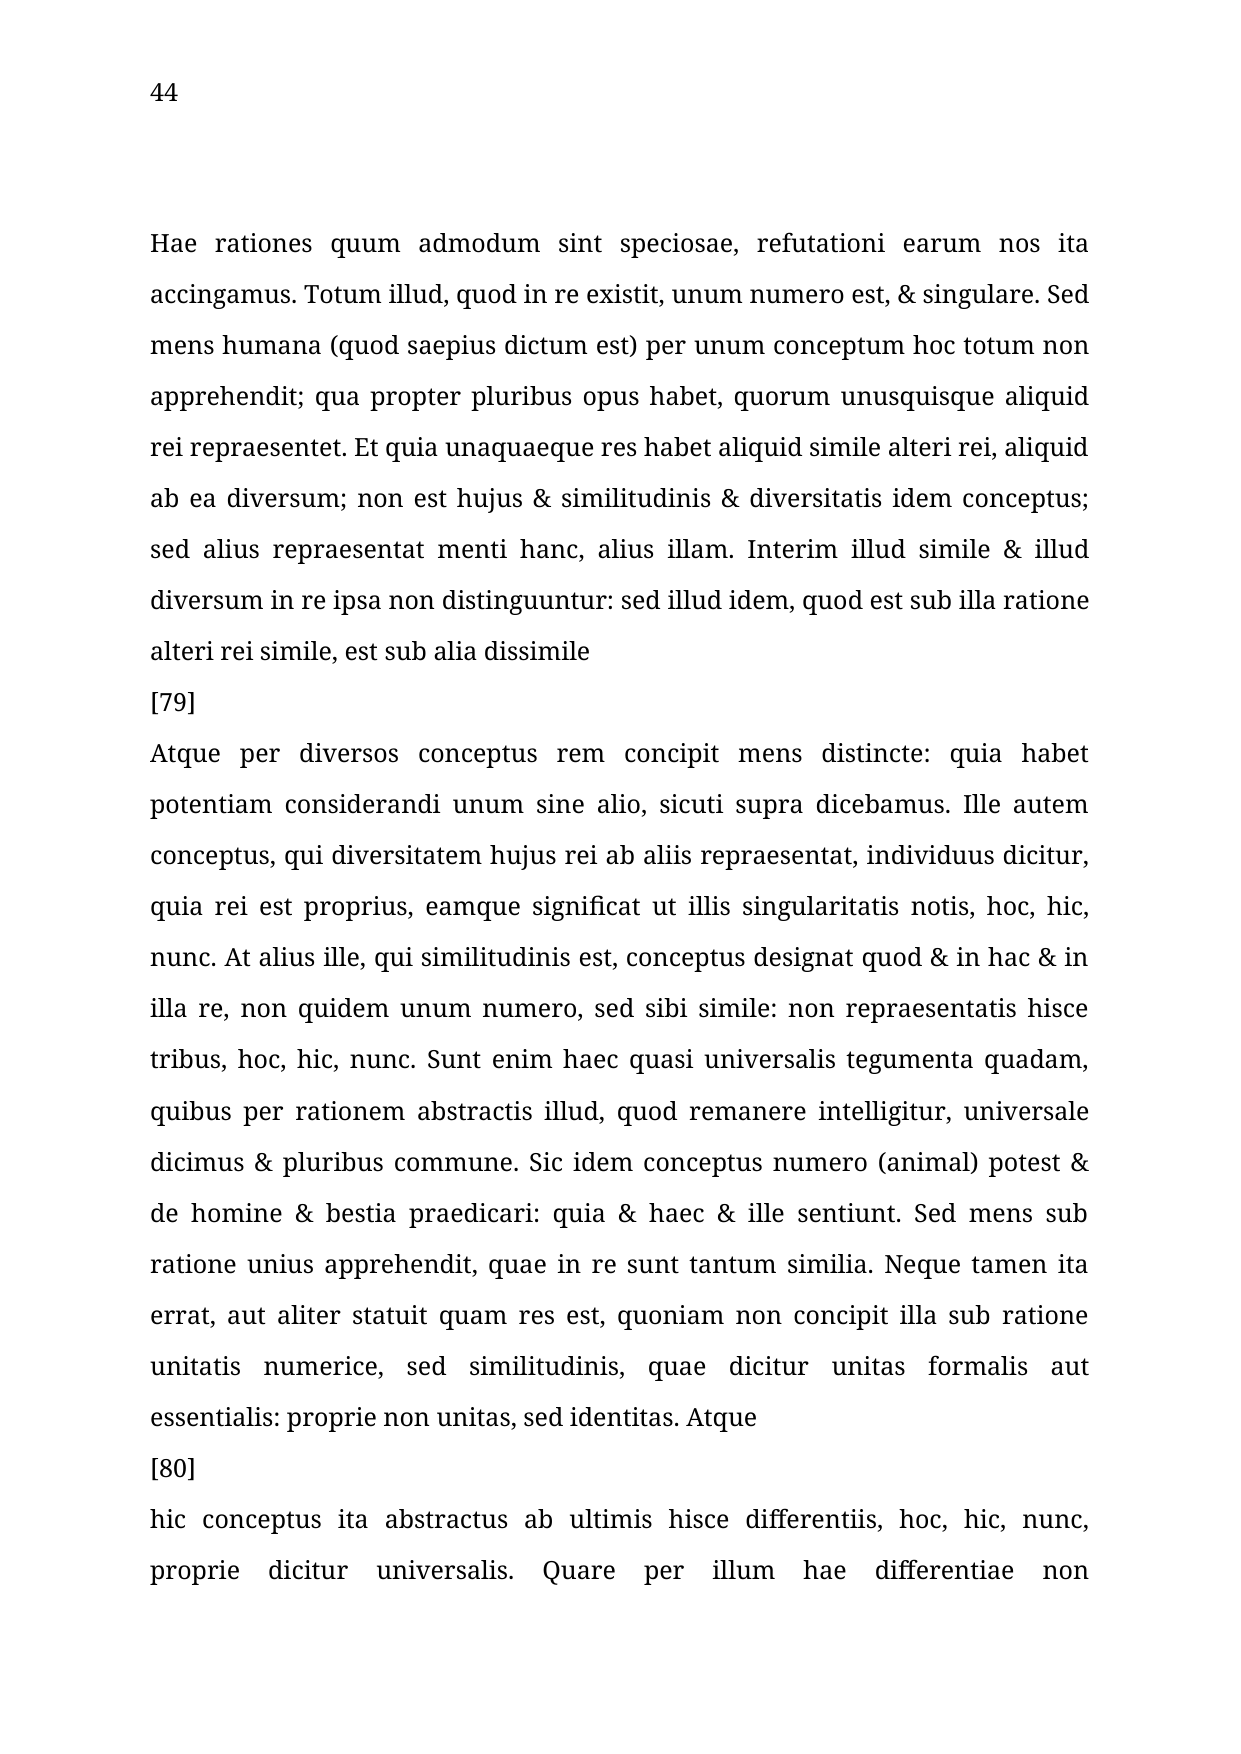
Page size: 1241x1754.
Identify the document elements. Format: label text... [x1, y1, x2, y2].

text [80] [150, 1450, 1090, 1484]
text [79] [150, 685, 1090, 719]
text Hae rationes quum admodum sint speciosae, refutationi earum nos ita accingamus. Totum illud, quod in re existit, unum numero est, & singulare. Sed mens humana (quod saepius dictum est) per unum conceptum hoc totum non apprehendit; qua propter pluribus opus habet, quorum unusquisque aliquid rei repraesentet. Et quia unaquaeque res habet aliquid simile alteri rei, aliquid ab ea diversum; non est hujus & similitudinis & diversitatis idem conceptus; sed alius repraesentat menti hanc, alius illam. Interim illud simile & illud diversum in re ipsa non distinguuntur: sed illud idem, quod est sub illa ratione alteri rei simile, est sub alia dissimile [150, 225, 1090, 668]
text Atque per diversos conceptus rem concipit mens distincte: quia habet potentiam considerandi unum sine alio, sicuti supra dicebamus. Ille autem conceptus, qui diversitatem hujus rei ab aliis repraesentat, individuus dicitur, quia rei est proprius, eamque significat ut illis singularitatis notis, hoc, hic, nunc. At alius ille, qui similitudinis est, conceptus designat quod & in hac & in illa re, non quidem unum numero, sed sibi simile: non repraesentatis hisce tribus, hoc, hic, nunc. Sunt enim haec quasi universalis tegumenta quadam, quibus per rationem abstractis illud, quod remanere intelligitur, universale dicimus & pluribus commune. Sic idem conceptus numero (animal) potest & de homine & bestia praedicari: quia & haec & ille sentiunt. Sed mens sub ratione unius apprehendit, quae in re sunt tantum similia. Neque tamen ita errat, aut aliter statuit quam res est, quoniam non concipit illa sub ratione unitatis numerice, sed similitudinis, quae dicitur unitas formalis aut essentialis: proprie non unitas, sed identitas. Atque [150, 736, 1090, 1433]
